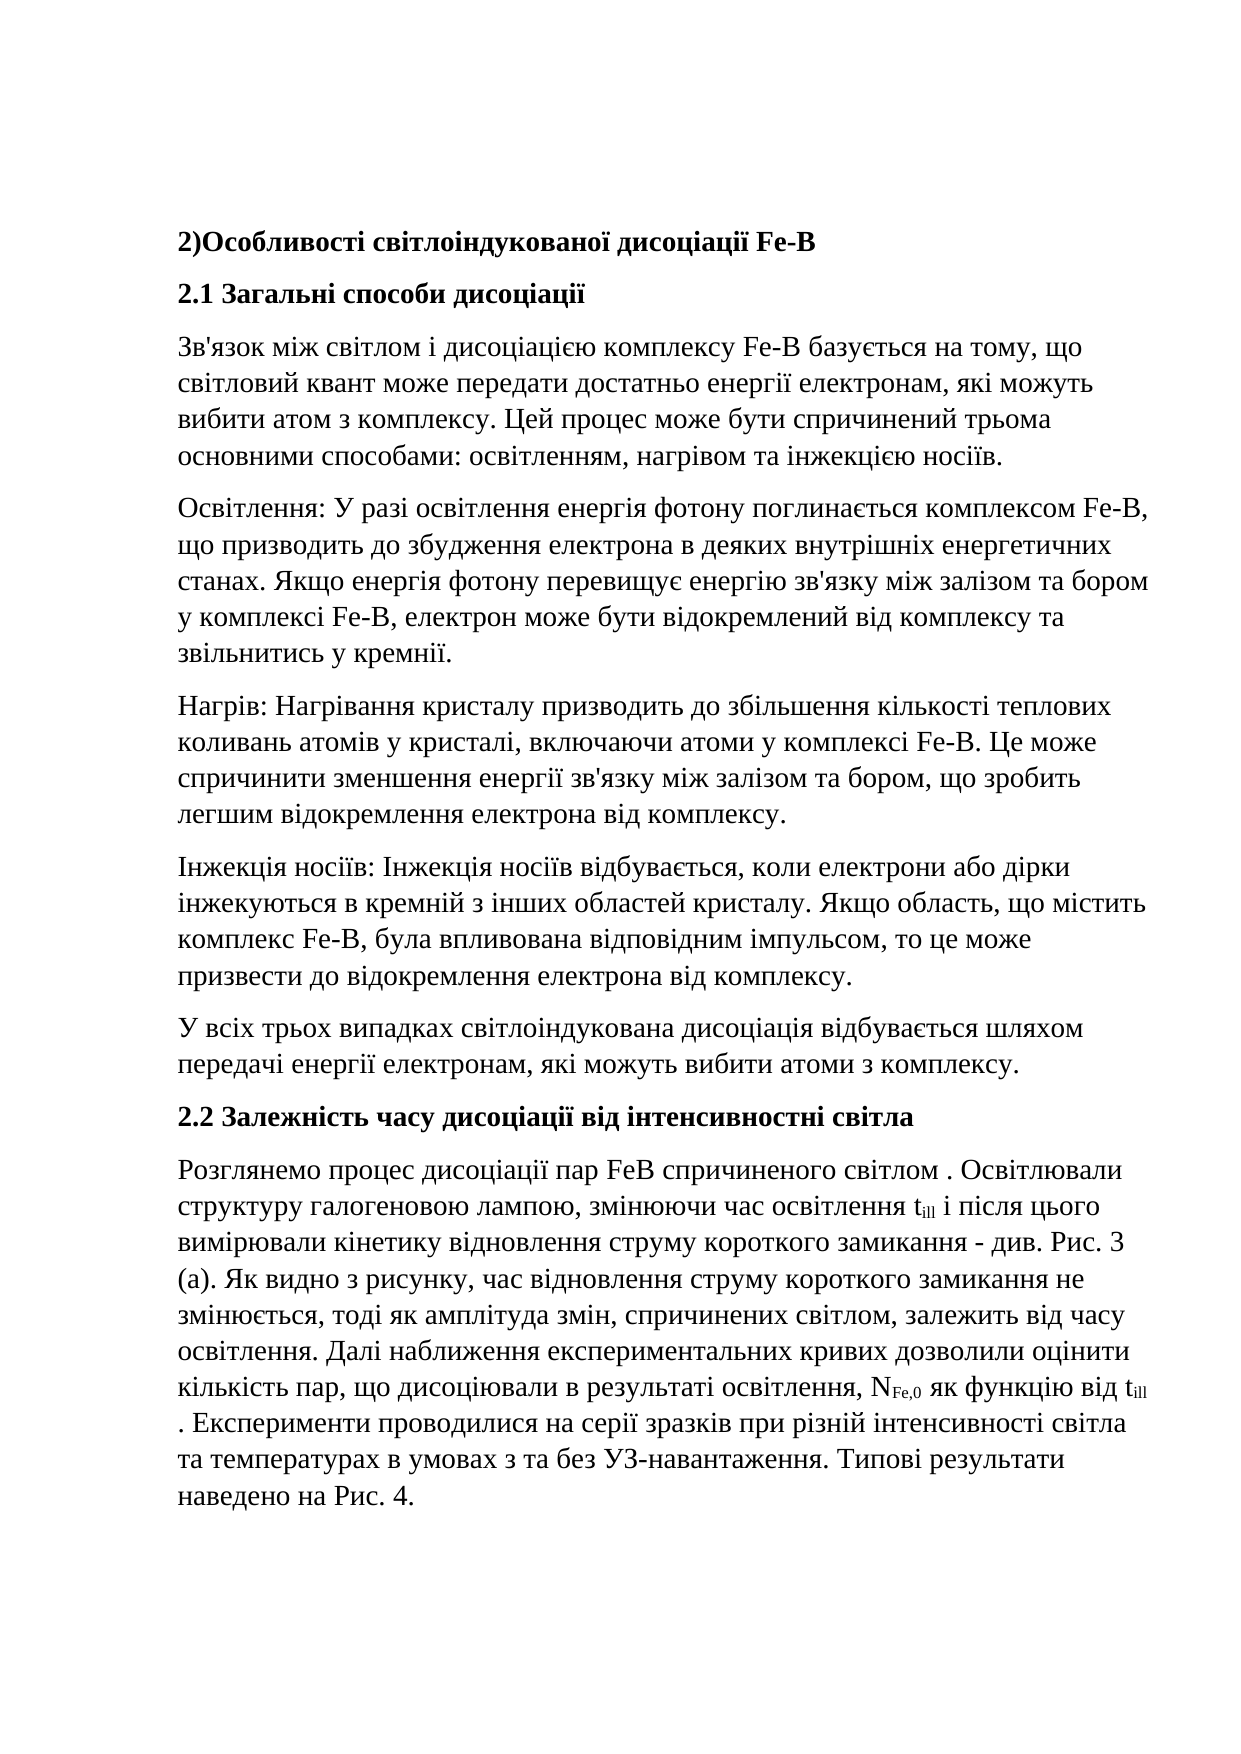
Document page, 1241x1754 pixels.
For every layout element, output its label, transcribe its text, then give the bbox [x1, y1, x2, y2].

text Розглянемо процес дисоціації пар FeB спричиненого світлом . Освітлювали структуру галогеновою лампою, змінюючи час освітлення till і після цього вимірювали кінетику відновлення струму короткого замикання - див. Рис. 3 (а). Як видно з рисунку, час відновлення струму короткого замикання не змінюється, тоді як амплітуда змін, спричинених світлом, залежить від часу освітлення. Далі наближення експериментальних кривих дозволили оцінити кількість пар, що дисоціювали в результаті освітлення, NFe,0 як функцію від till . Експерименти проводилися на серії зразків при різній інтенсивності світла та температурах в умовах з та без УЗ-навантаження. Типові результати наведено на Рис. 4. [177, 1152, 1152, 1511]
text Нагрів: Нагрівання кристалу призводить до збільшення кількості теплових коливань атомів у кристалі, включаючи атоми у комплексі Fe-B. Це може спричинити зменшення енергії зв'язку між залізом та бором, що зробить легшим відокремлення електрона від комплексу. [177, 688, 1152, 830]
text У всіх трьох випадках світлоіндукована дисоціація відбувається шляхом передачі енергії електронам, які можуть вибити атоми з комплексу. [177, 1011, 1152, 1080]
text 2.2 Залежність часу дисоціації від інтенсивностні світла [177, 1099, 1152, 1133]
text 2)Особливості світлоіндукованої дисоціації Fe-B [177, 224, 1152, 257]
text 2.1 Загальні способи дисоціації [177, 277, 1152, 310]
text Освітлення: У разі освітлення енергія фотону поглинається комплексом Fe-B, що призводить до збудження електрона в деяких внутрішніх енергетичних станах. Якщо енергія фотону перевищує енергію зв'язку між залізом та бором у комплексі Fe-B, електрон може бути відокремлений від комплексу та звільнитись у кремнії. [177, 491, 1152, 669]
text Інжекція носіїв: Інжекція носіїв відбувається, коли електрони або дірки інжекуються в кремній з інших областей кристалу. Якщо область, що містить комплекс Fe-B, була впливована відповідним імпульсом, то це може призвести до відокремлення електрона від комплексу. [177, 849, 1152, 991]
text Зв'язок між світлом і дисоціацією комплексу Fe-B базується на тому, що світловий квант може передати достатньо енергії електронам, які можуть вибити атом з комплексу. Цей процес може бути спричинений трьома основними способами: освітленням, нагрівом та інжекцією носіїв. [177, 329, 1152, 471]
